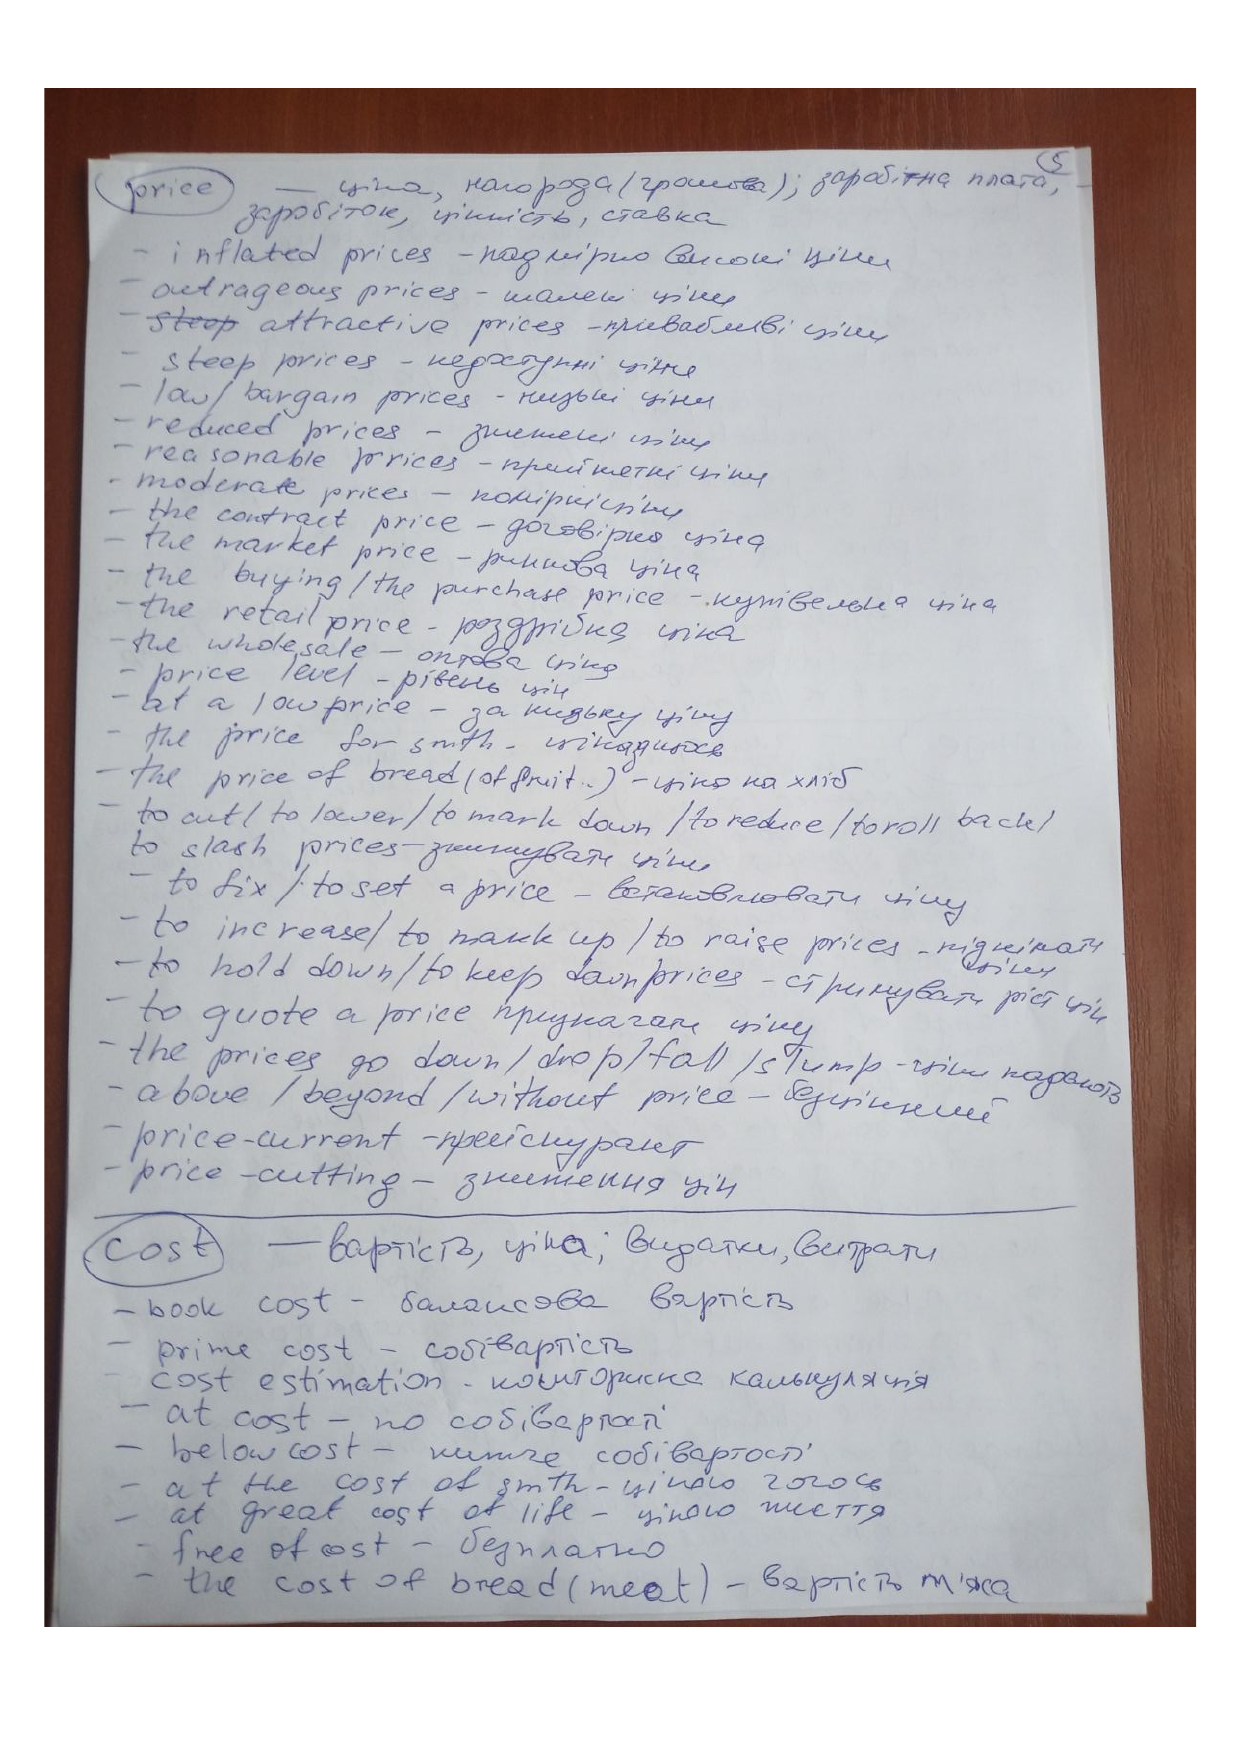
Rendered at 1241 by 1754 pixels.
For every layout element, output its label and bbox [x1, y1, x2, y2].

picture [44, 88, 1197, 1627]
